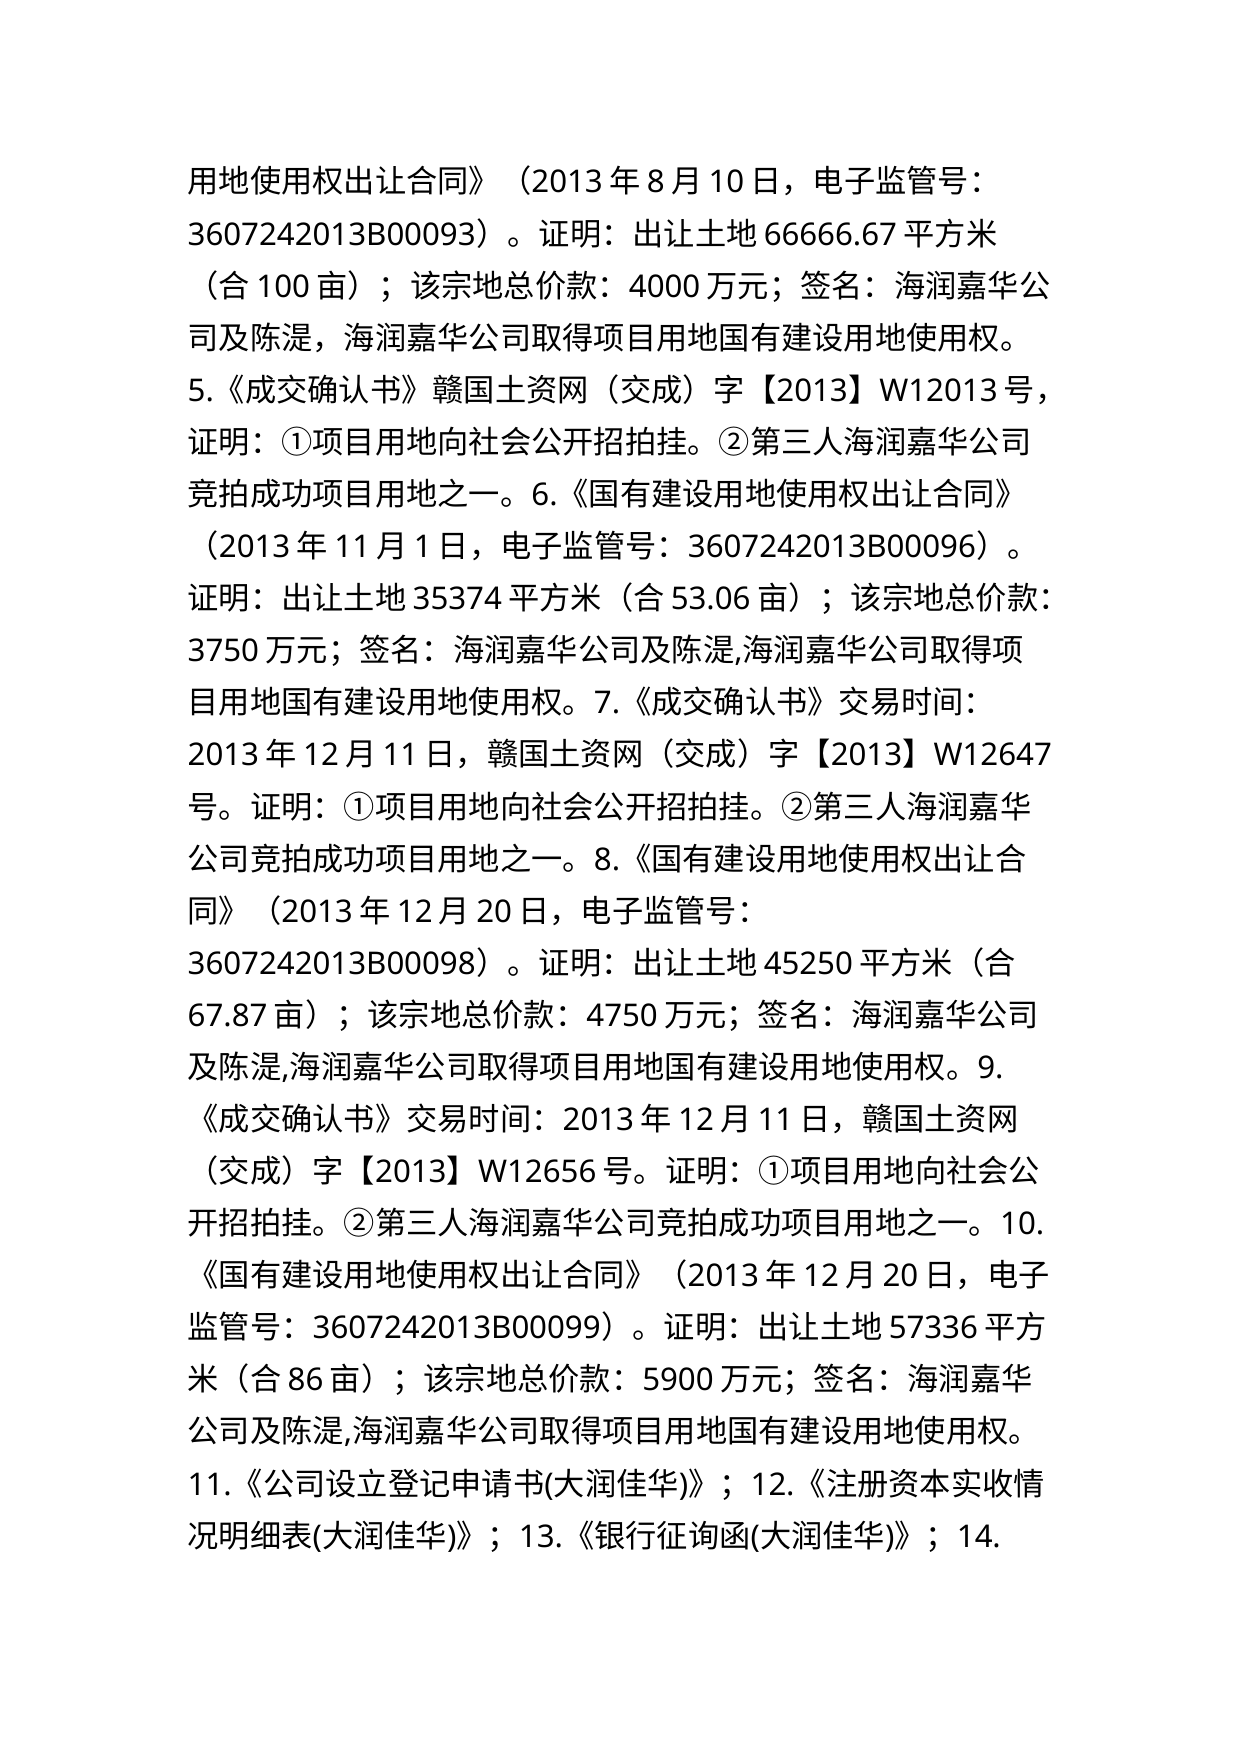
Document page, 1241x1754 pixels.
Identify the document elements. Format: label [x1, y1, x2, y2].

text [187, 150, 1053, 1556]
